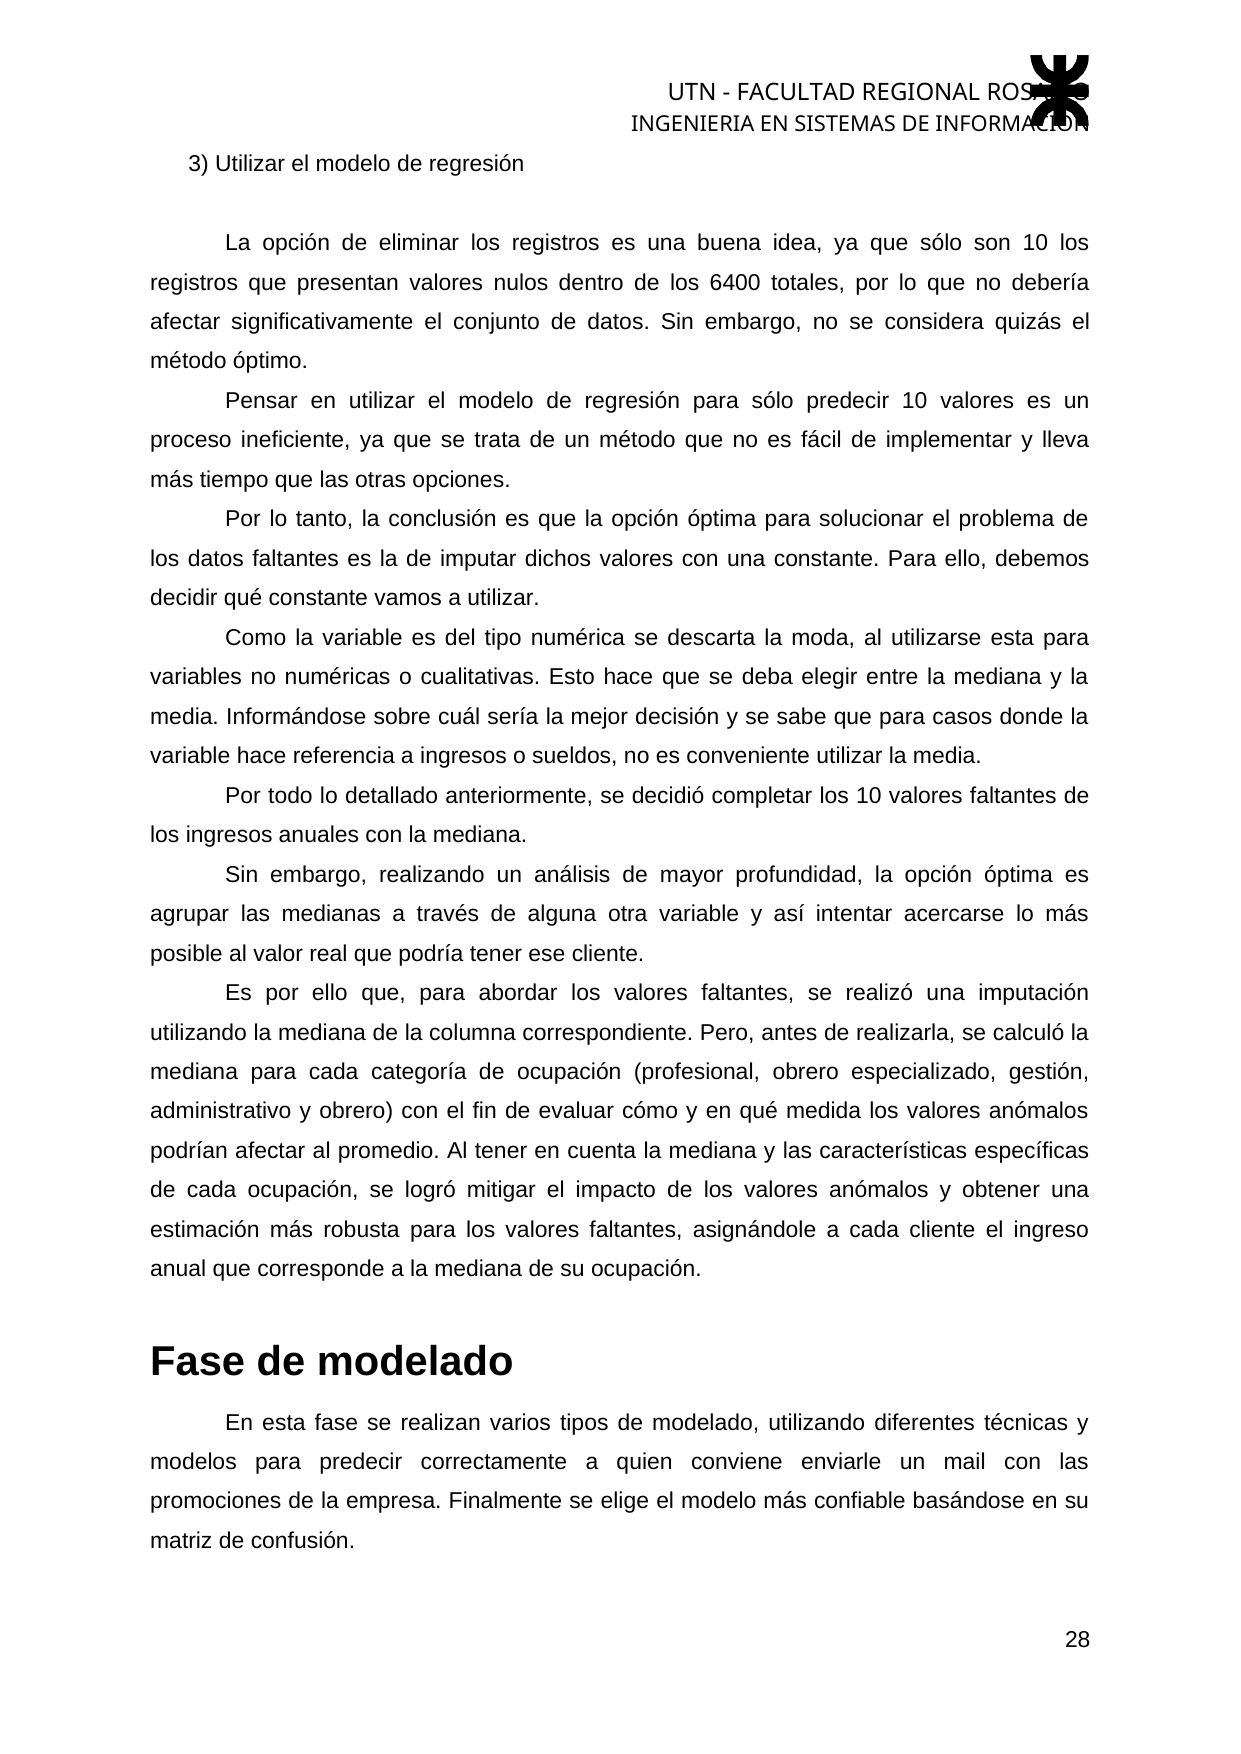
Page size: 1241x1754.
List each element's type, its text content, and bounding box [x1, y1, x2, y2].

text La opción de eliminar los registros es una buena idea, ya que sólo son 10 los registros que presentan valores nulos dentro de los 6400 totales, por lo que no debería afectar significativamente el conjunto de datos. Sin embargo, no se considera quizás el método óptimo. [150, 229, 1090, 374]
picture [1030, 55, 1089, 126]
text Como la variable es del tipo numérica se descarta la moda, al utilizarse esta para variables no numéricas o cualitativas. Esto hace que se deba elegir entre la mediana y la media. Informándose sobre cuál sería la mejor decisión y se sabe que para casos donde la variable hace referencia a ingresos o sueldos, no es conveniente utilizar la media. [150, 624, 1090, 768]
text Por lo tanto, la conclusión es que la opción óptima para solucionar el problema de los datos faltantes es la de imputar dichos valores con una constante. Para ello, debemos decidir qué constante vamos a utilizar. [150, 505, 1090, 611]
text Por todo lo detallado anteriormente, se decidió completar los 10 valores faltantes de los ingresos anuales con la mediana. [150, 782, 1090, 847]
subtitle Fase de modelado [150, 1337, 1090, 1384]
text 3) Utilizar el modelo de regresión [150, 150, 1090, 176]
text Es por ello que, para abordar los valores faltantes, se realizó una imputación utilizando la mediana de la columna correspondiente. Pero, antes de realizarla, se calculó la mediana para cada categoría de ocupación (profesional, obrero especializado, gestión, administrativo y obrero) con el fin de evaluar cómo y en qué medida los valores anómalos podrían afectar al promedio. Al tener en cuenta la mediana y las características específicas de cada ocupación, se logró mitigar el impacto de los valores anómalos y obtener una estimación más robusta para los valores faltantes, asignándole a cada cliente el ingreso anual que corresponde a la mediana de su ocupación. [150, 979, 1090, 1282]
text Sin embargo, realizando un análisis de mayor profundidad, la opción óptima es agrupar las medianas a través de alguna otra variable y así intentar acercarse lo más posible al valor real que podría tener ese cliente. [150, 861, 1090, 966]
picture [1059, 117, 1070, 126]
text Pensar en utilizar el modelo de regresión para sólo predecir 10 valores es un proceso ineficiente, ya que se trata de un método que no es fácil de implementar y lleva más tiempo que las otras opciones. [150, 387, 1090, 492]
text En esta fase se realizan varios tipos de modelado, utilizando diferentes técnicas y modelos para predecir correctamente a quien conviene enviarle un mail con las promociones de la empresa. Finalmente se elige el modelo más confiable basándose en su matriz de confusión. [150, 1408, 1090, 1553]
